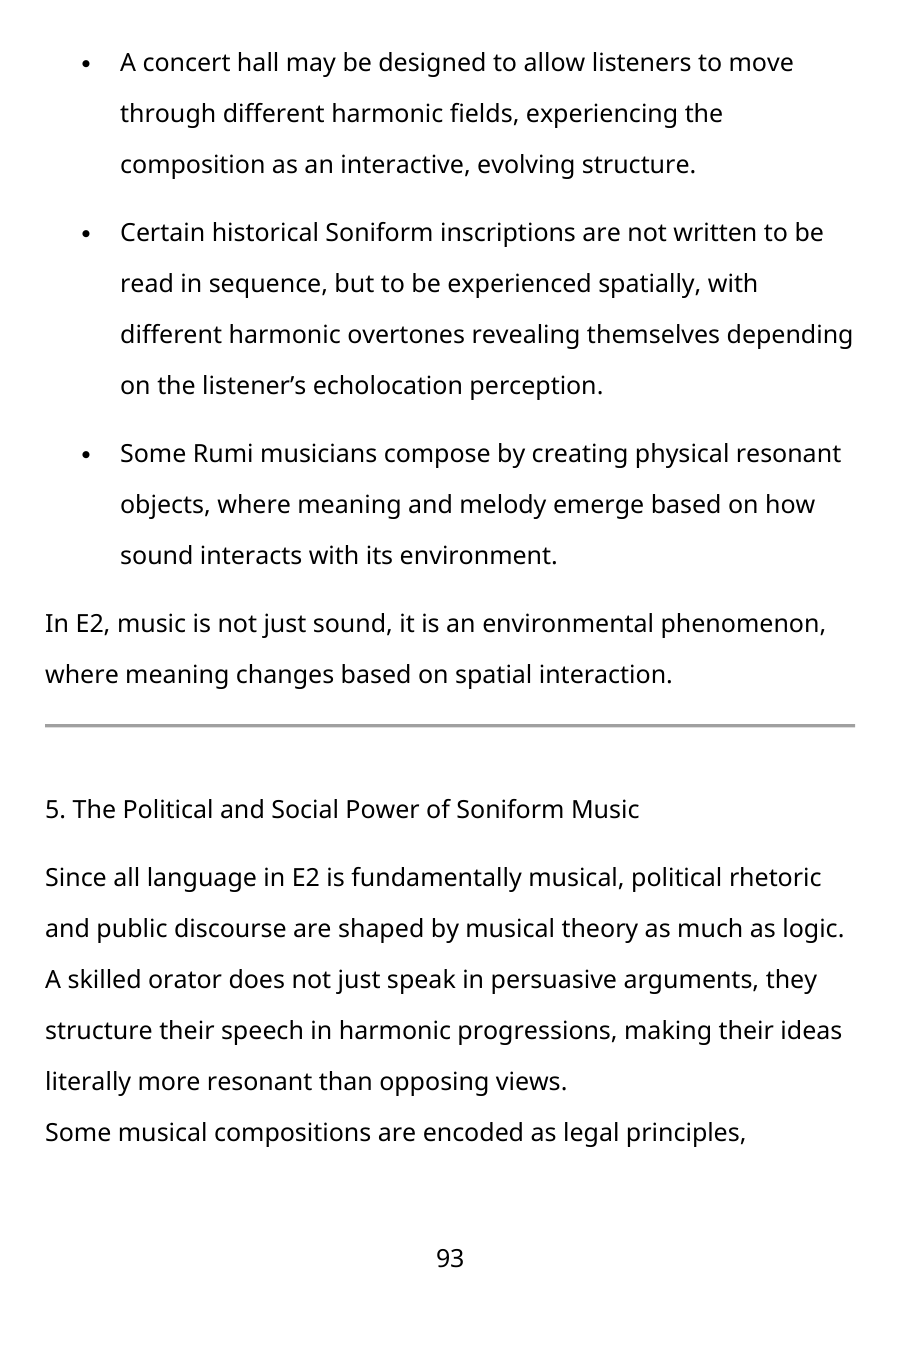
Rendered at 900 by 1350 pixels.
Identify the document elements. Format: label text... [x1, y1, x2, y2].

list Some Rumi musicians compose by creating physical resonant objects, where meaning and melody emerge based on how sound interacts with its environment. [82, 436, 855, 572]
text 5. The Political and Social Power of Soniform Music [45, 792, 855, 826]
text In E2, music is not just sound, it is an environmental phenomenon, where meaning changes based on spatial interaction. [45, 605, 855, 691]
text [45, 859, 855, 1149]
list Certain historical Soniform inscriptions are not written to be read in sequence, but to be experienced spatially, with different harmonic overtones revealing themselves depending on the listener’s echolocation perception. [82, 215, 855, 402]
list A concert hall may be designed to allow listeners to move through different harmonic fields, experiencing the composition as an interactive, evolving structure. [82, 45, 855, 181]
